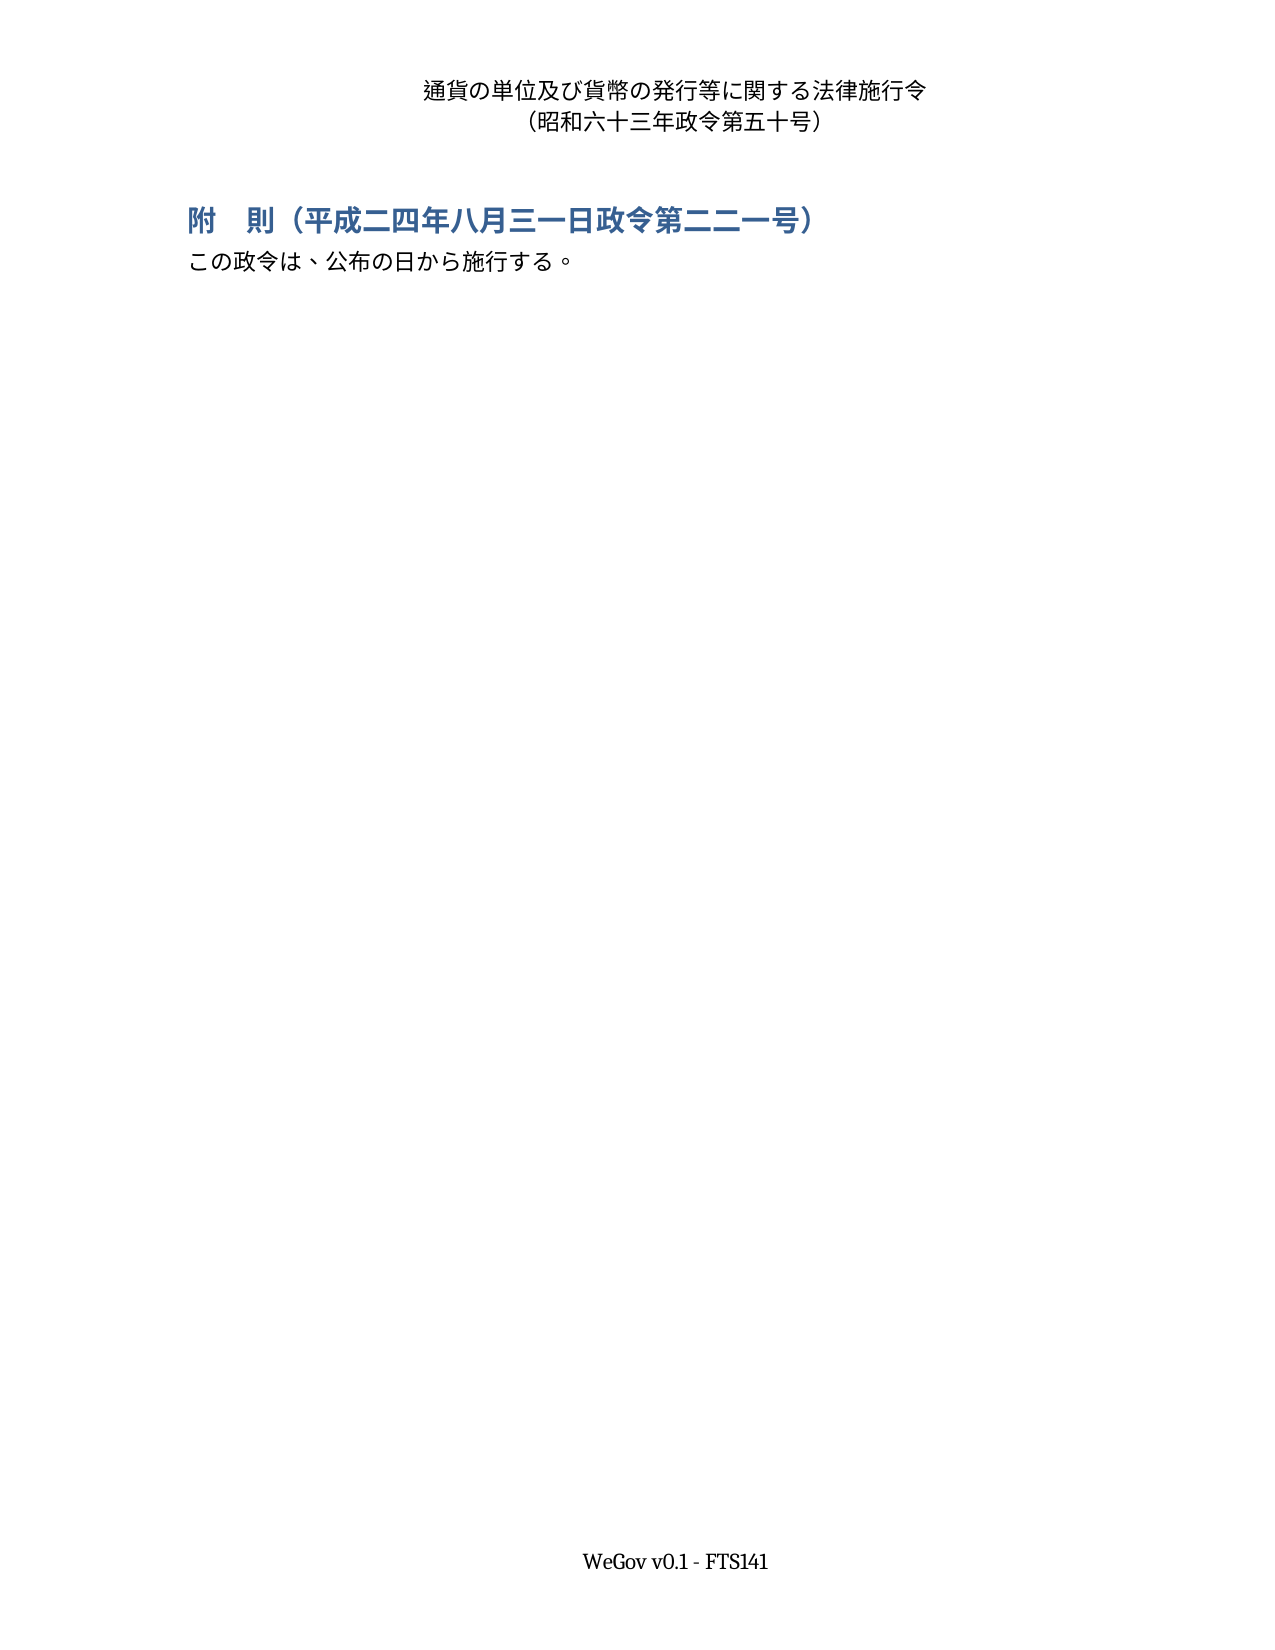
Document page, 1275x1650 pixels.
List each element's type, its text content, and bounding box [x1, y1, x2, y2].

text この政令は、公布の日から施行する。 [187, 246, 1087, 277]
subtitle 附 則（平成二四年八月三一日政令第二二一号） [187, 200, 1087, 240]
